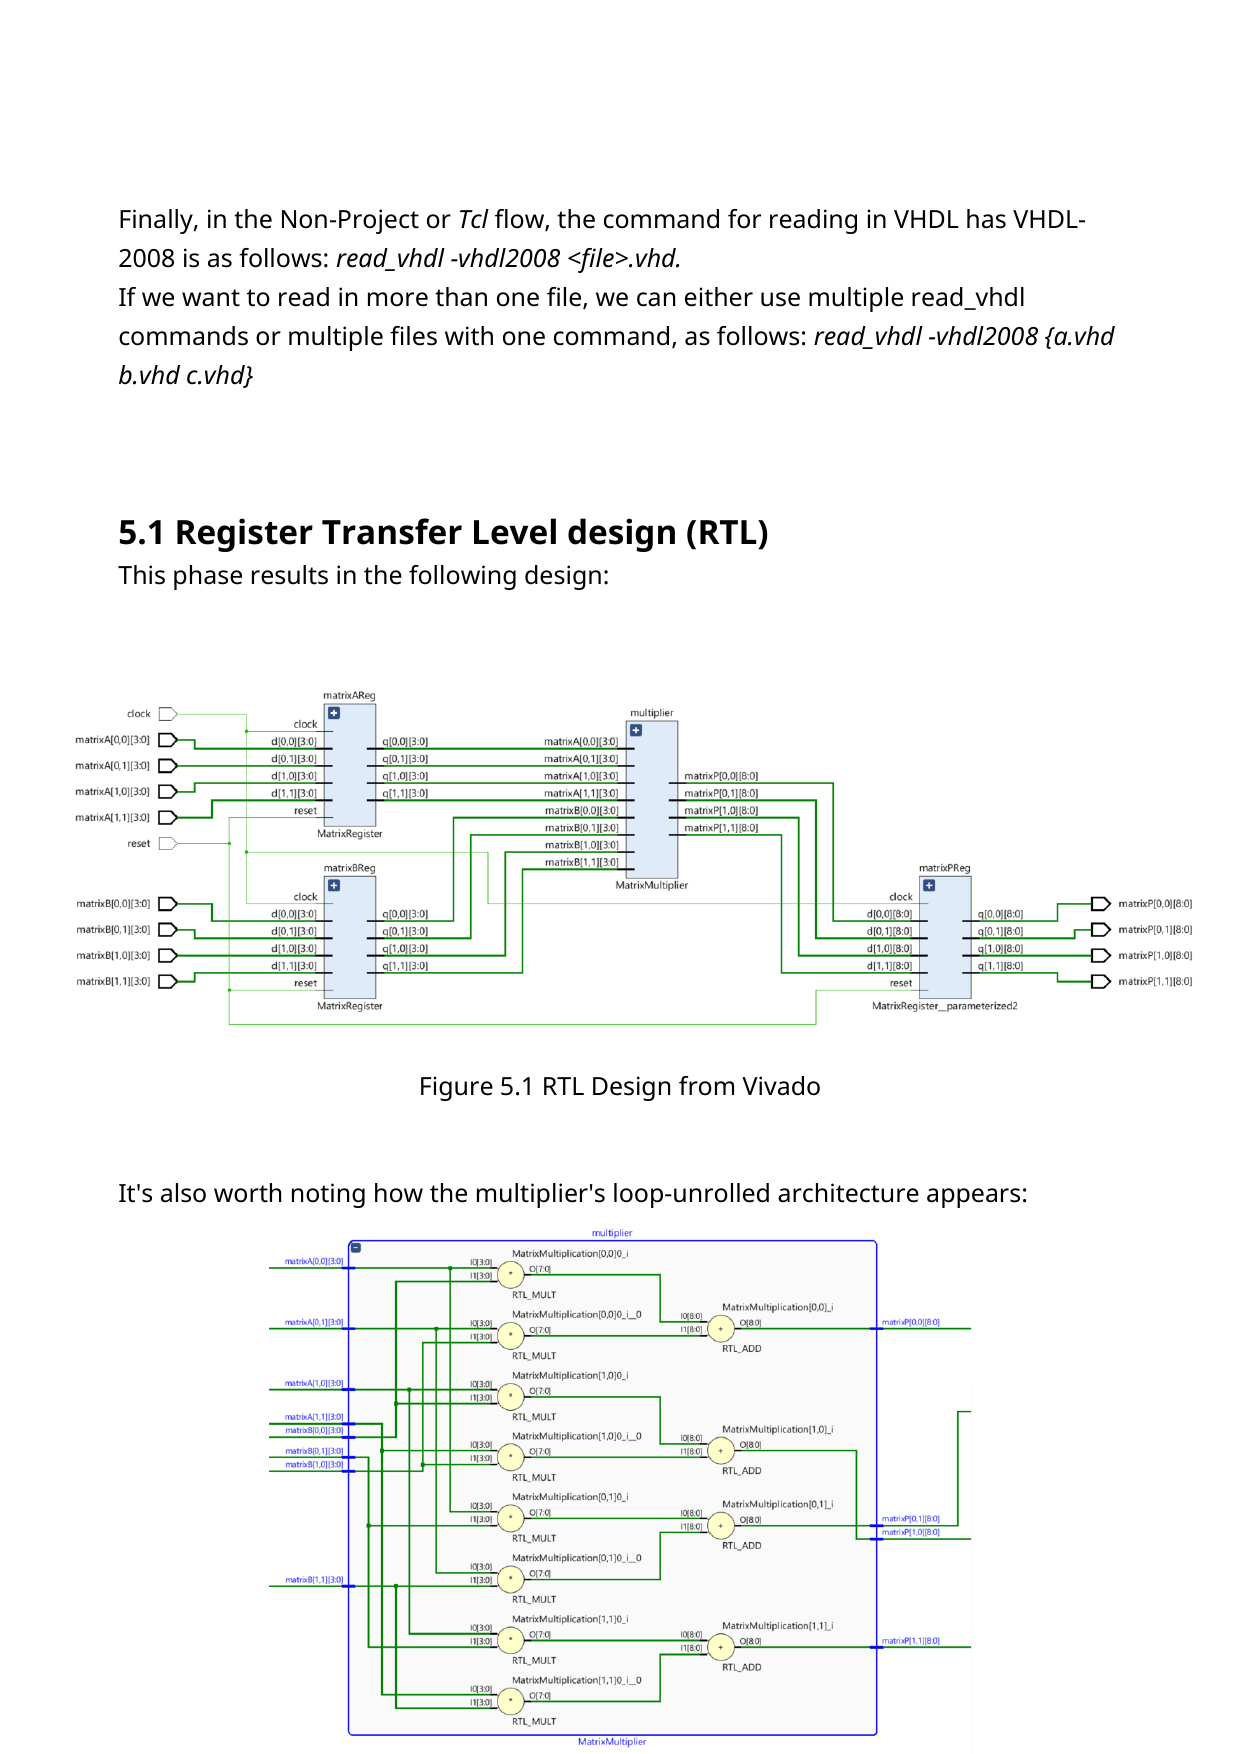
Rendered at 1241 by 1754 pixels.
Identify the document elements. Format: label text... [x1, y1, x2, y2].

text This phase results in the following design: [118, 558, 1122, 592]
text It's also worth noting how the multiplier's loop-unrolled architecture appears: [118, 1175, 1122, 1209]
subtitle 5.1 Register Transfer Level design (RTL) [118, 509, 1122, 554]
text Finally, in the Non-Project or Tcl flow, the command for reading in VHDL has VHDL-2008 is as follows: read_vhdl -vhdl2008 <file>.vhd. If we want to read in more than one file, we can either use multiple read_vhdl commands or multiple files with one command, as follows: read_vhdl -vhdl2008 {a.vhd b.vhd c.vhd} [118, 201, 1122, 392]
text Figure 5.1 RTL Design from Vivado [118, 1047, 1122, 1102]
picture [57, 658, 1206, 1047]
picture [269, 1221, 972, 1754]
